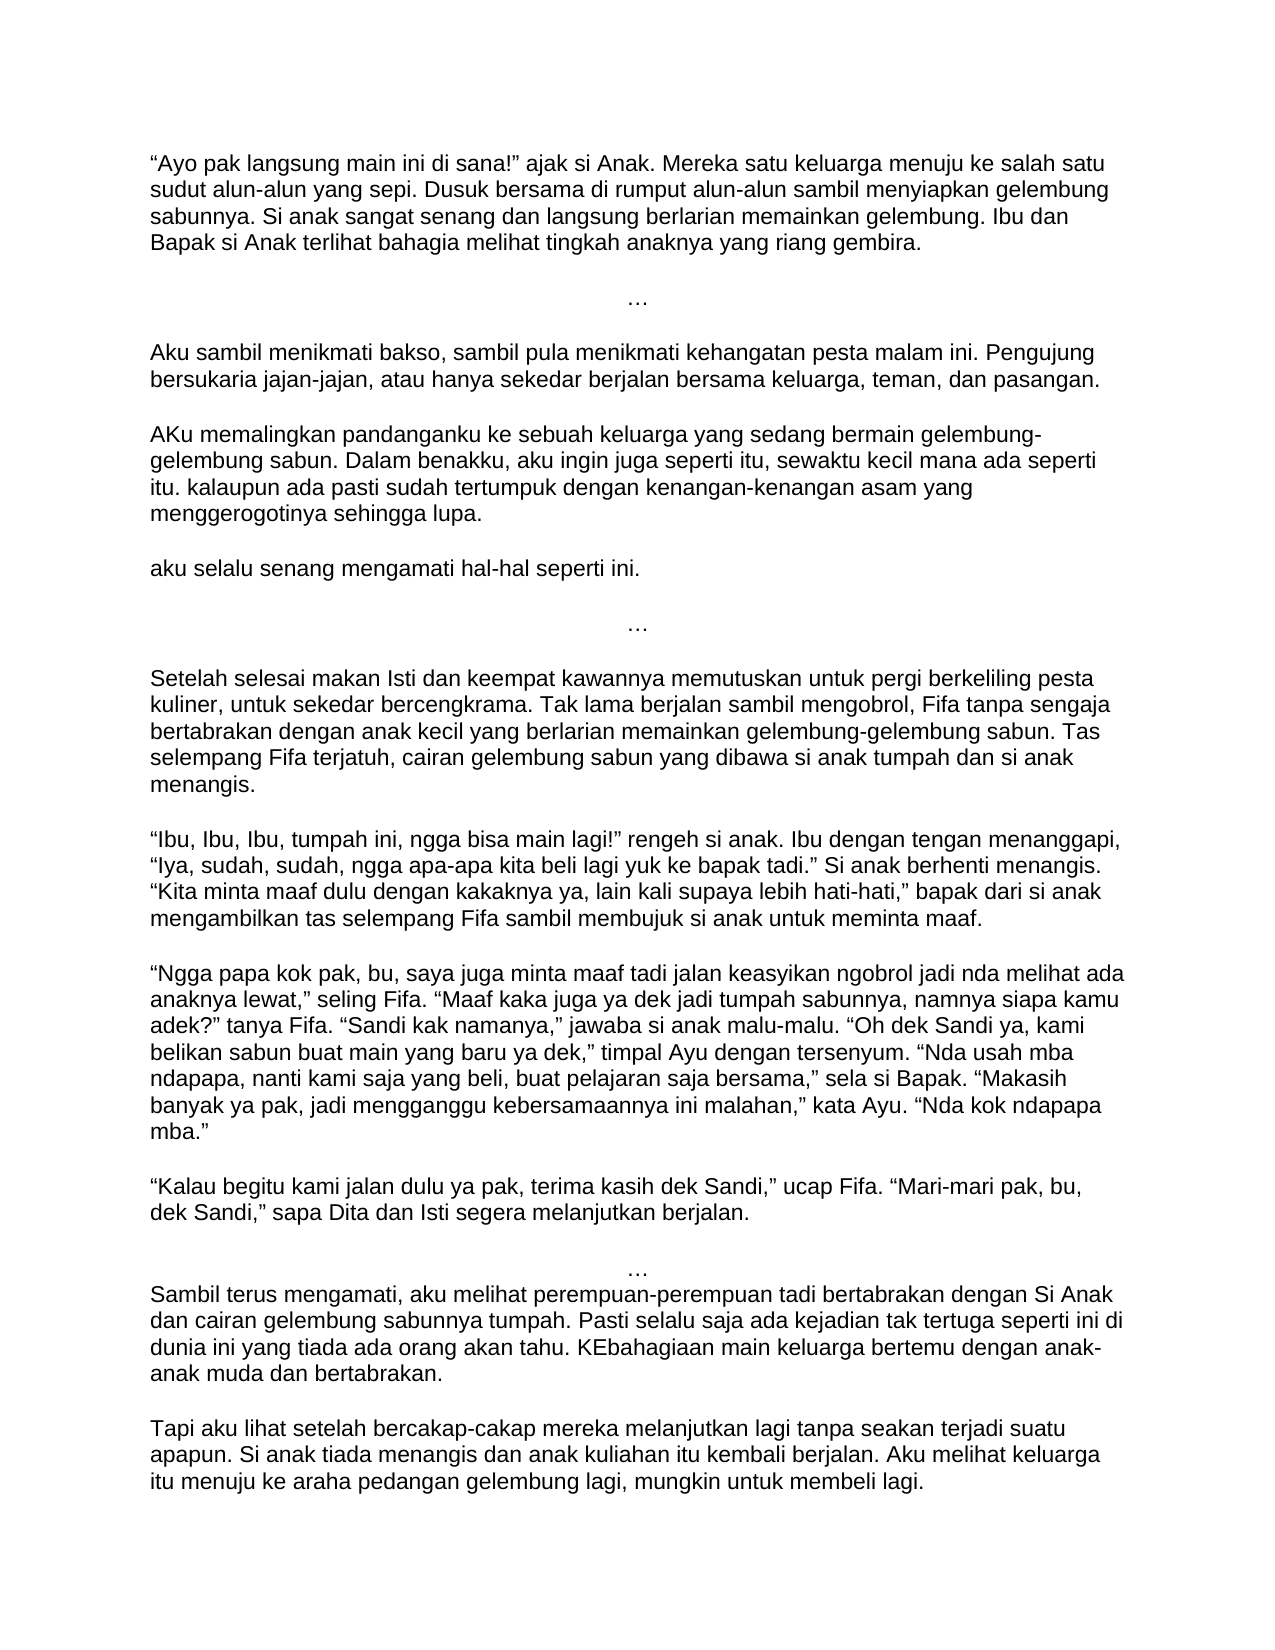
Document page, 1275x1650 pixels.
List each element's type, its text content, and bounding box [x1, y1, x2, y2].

text “Ngga papa kok pak, bu, saya juga minta maaf tadi jalan keasyikan ngobrol jadi nda melihat ada anaknya lewat,” seling Fifa. “Maaf kaka juga ya dek jadi tumpah sabunnya, namnya siapa kamu adek?” tanya Fifa. “Sandi kak namanya,” jawaba si anak malu-malu. “Oh dek Sandi ya, kami belikan sabun buat main yang baru ya dek,” timpal Ayu dengan tersenyum. “Nda usah mba ndapapa, nanti kami saja yang beli, buat pelajaran saja bersama,” sela si Bapak. “Makasih banyak ya pak, jadi mengganggu kebersamaannya ini malahan,” kata Ayu. “Nda kok ndapapa mba.” [150, 960, 1125, 1144]
text Aku sambil menikmati bakso, sambil pula menikmati kehangatan pesta malam ini. Pengujung bersukaria jajan-jajan, atau hanya sekedar berjalan bersama keluarga, teman, dan pasangan. [150, 339, 1125, 392]
text … [150, 284, 1125, 311]
text “Ibu, Ibu, Ibu, tumpah ini, ngga bisa main lagi!” rengeh si anak. Ibu dengan tengan menanggapi, “Iya, sudah, sudah, ngga apa-apa kita beli lagi yuk ke bapak tadi.” Si anak berhenti menangis. “Kita minta maaf dulu dengan kakaknya ya, lain kali supaya lebih hati-hati,” bapak dari si anak mengambilkan tas selempang Fifa sambil membujuk si anak untuk meminta maaf. [150, 826, 1125, 931]
text … [150, 1254, 1125, 1281]
text aku selalu senang mengamati hal-hal seperti ini. [150, 555, 1125, 581]
text “Kalau begitu kami jalan dulu ya pak, terima kasih dek Sandi,” ucap Fifa. “Mari-mari pak, bu, dek Sandi,” sapa Dita dan Isti segera melanjutkan berjalan. [150, 1173, 1125, 1226]
text Setelah selesai makan Isti dan keempat kawannya memutuskan untuk pergi berkeliling pesta kuliner, untuk sekedar bercengkrama. Tak lama berjalan sambil mengobrol, Fifa tanpa sengaja bertabrakan dengan anak kecil yang berlarian memainkan gelembung-gelembung sabun. Tas selempang Fifa terjatuh, cairan gelembung sabun yang dibawa si anak tumpah dan si anak menangis. [150, 665, 1125, 797]
text … [150, 610, 1125, 636]
text AKu memalingkan pandanganku ke sebuah keluarga yang sedang bermain gelembung-gelembung sabun. Dalam benakku, aku ingin juga seperti itu, sewaktu kecil mana ada seperti itu. kalaupun ada pasti sudah tertumpuk dengan kenangan-kenangan asam yang menggerogotinya sehingga lupa. [150, 421, 1125, 526]
text Sambil terus mengamati, aku melihat perempuan-perempuan tadi bertabrakan dengan Si Anak dan cairan gelembung sabunnya tumpah. Pasti selalu saja ada kejadian tak tertuga seperti ini di dunia ini yang tiada ada orang akan tahu. KEbahagiaan main keluarga bertemu dengan anak-anak muda dan bertabrakan. [150, 1281, 1125, 1386]
text “Ayo pak langsung main ini di sana!” ajak si Anak. Mereka satu keluarga menuju ke salah satu sudut alun-alun yang sepi. Dusuk bersama di rumput alun-alun sambil menyiapkan gelembung sabunnya. Si anak sangat senang dan langsung berlarian memainkan gelembung. Ibu dan Bapak si Anak terlihat bahagia melihat tingkah anaknya yang riang gembira. [150, 150, 1125, 255]
text Tapi aku lihat setelah bercakap-cakap mereka melanjutkan lagi tanpa seakan terjadi suatu apapun. Si anak tiada menangis dan anak kuliahan itu kembali berjalan. Aku melihat keluarga itu menuju ke araha pedangan gelembung lagi, mungkin untuk membeli lagi. [150, 1415, 1125, 1494]
